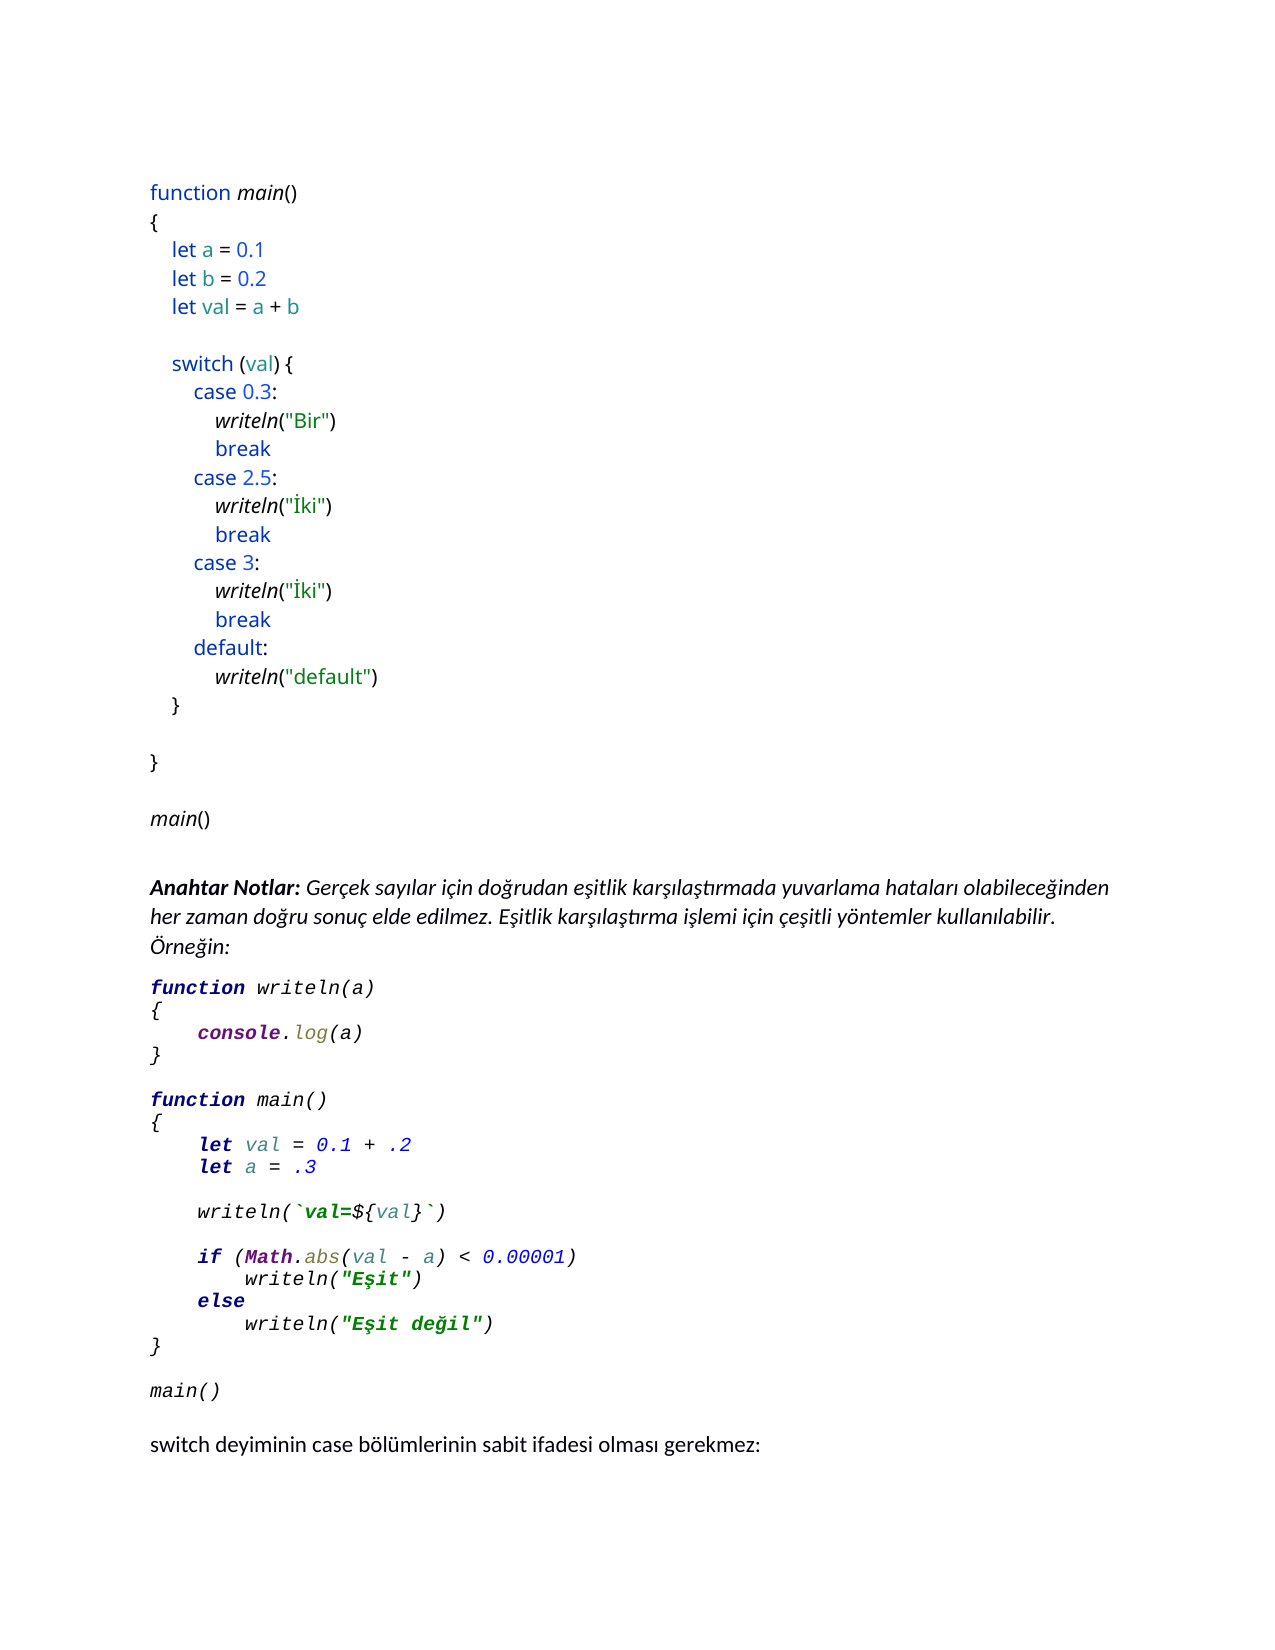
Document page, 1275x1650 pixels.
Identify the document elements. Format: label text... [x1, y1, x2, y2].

text function writeln(a) { console.log(a) } function main() { let val = 0.1 + .2 let a = .3 writeln(`val=${val}`) if (Math.abs(val - a) < 0.00001) writeln("Eşit") else writeln("Eşit değil") } main() [150, 978, 1125, 1403]
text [150, 150, 1125, 832]
text switch deyiminin case bölümlerinin sabit ifadesi olması gerekmez: [150, 1431, 1125, 1458]
text Anahtar Notlar: Gerçek sayılar için doğrudan eşitlik karşılaştırmada yuvarlama hataları olabileceğinden her zaman doğru sonuç elde edilmez. Eşitlik karşılaştırma işlemi için çeşitli yöntemler kullanılabilir. Örneğin: [150, 873, 1125, 960]
